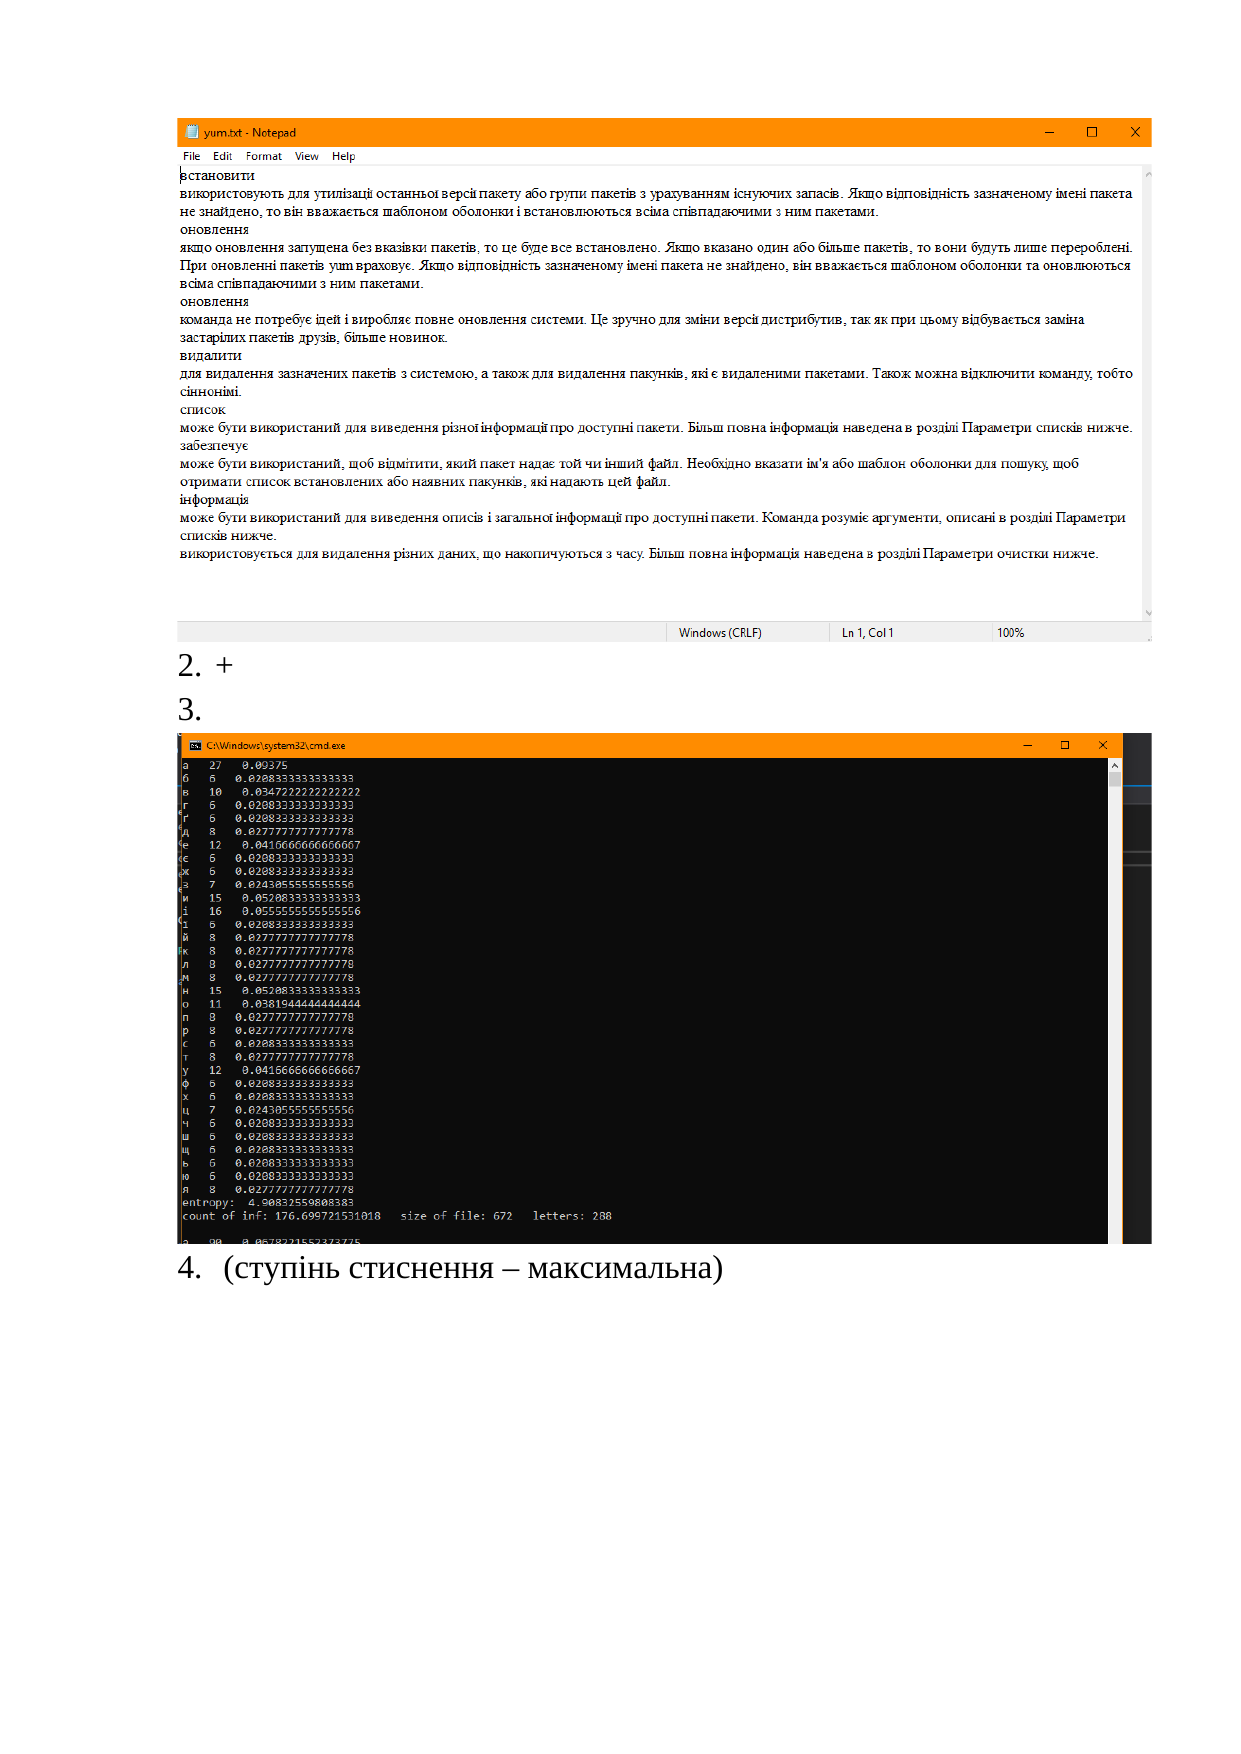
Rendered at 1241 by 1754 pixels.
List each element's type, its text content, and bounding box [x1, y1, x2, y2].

list + [177, 646, 1152, 684]
list (ступінь стиснення – максимальна) [177, 1247, 1152, 1286]
picture [177, 118, 1152, 642]
picture [177, 733, 1152, 1244]
